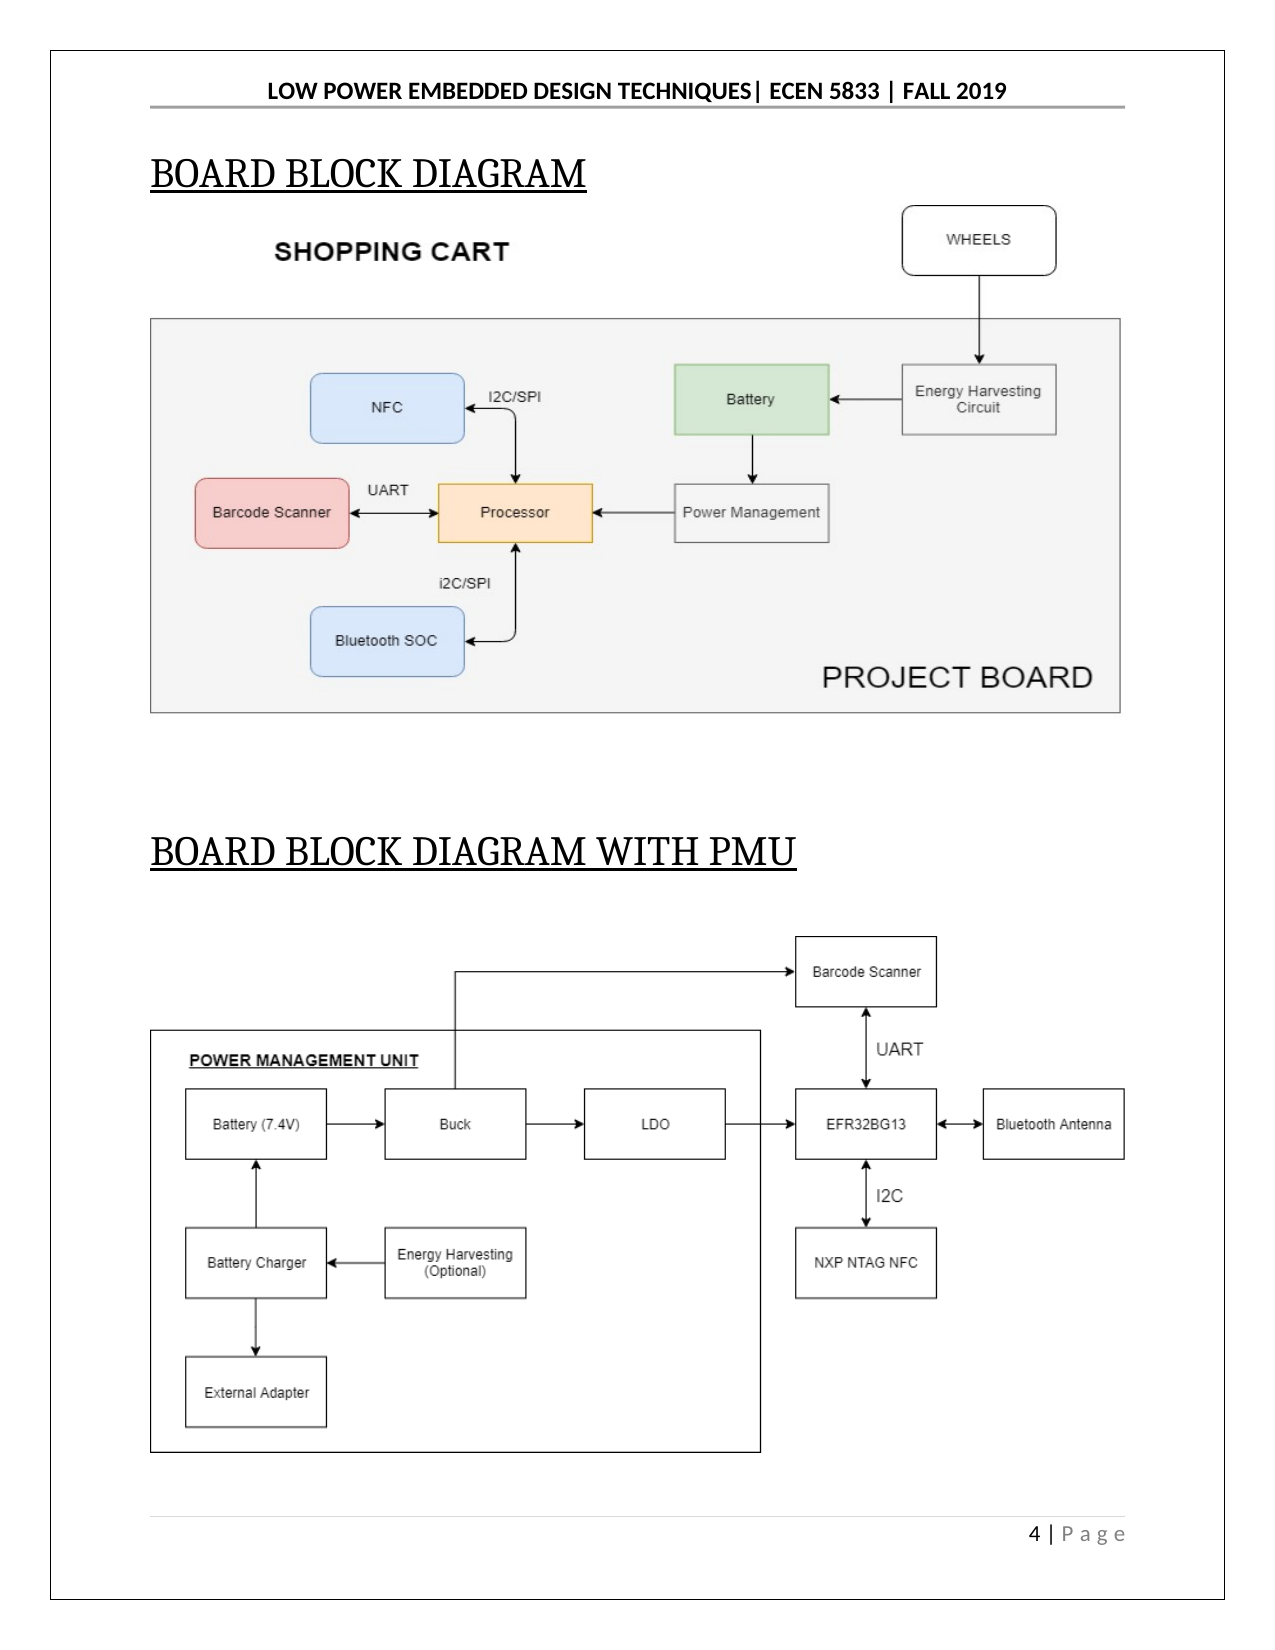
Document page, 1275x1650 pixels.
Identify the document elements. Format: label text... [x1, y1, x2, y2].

picture [150, 936, 1125, 1453]
picture [150, 205, 1125, 774]
subtitle BOARD BLOCK DIAGRAM [150, 150, 1125, 198]
subtitle BOARD BLOCK DIAGRAM WITH PMU [150, 828, 1125, 876]
